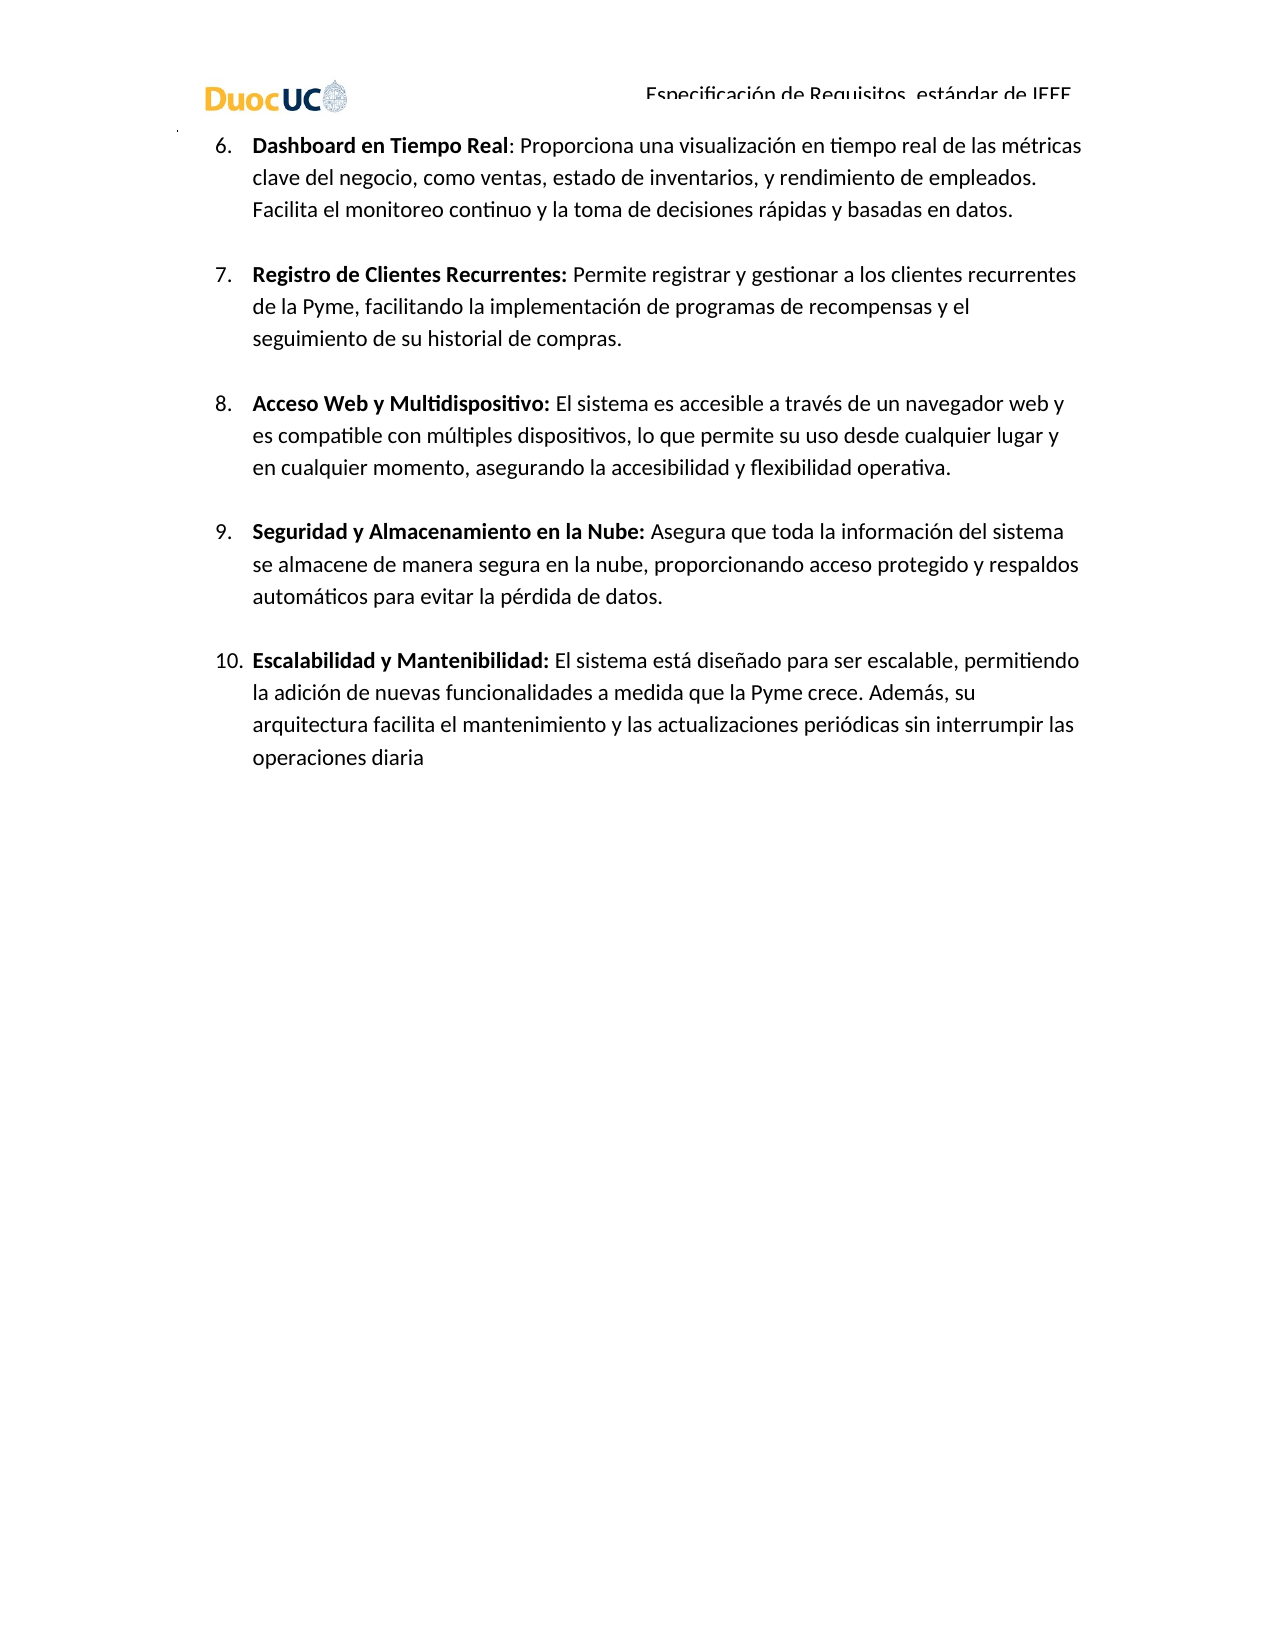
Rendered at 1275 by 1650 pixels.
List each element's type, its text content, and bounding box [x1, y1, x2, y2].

list Seguridad y Almacenamiento en la Nube: Asegura que toda la información del sistema se almacene de manera segura en la nube, proporcionando acceso protegido y respaldos automáticos para evitar la pérdida de datos. [215, 517, 1085, 610]
list Registro de Clientes Recurrentes: Permite registrar y gestionar a los clientes recurrentes de la Pyme, facilitando la implementación de programas de recompensas y el seguimiento de su historial de compras. [215, 260, 1085, 352]
list Dashboard en Tiempo Real: Proporciona una visualización en tiempo real de las métricas clave del negocio, como ventas, estado de inventarios, y rendimiento de empleados. Facilita el monitoreo continuo y la toma de decisiones rápidas y basadas en datos. [215, 131, 1085, 224]
list Escalabilidad y Mantenibilidad: El sistema está diseñado para ser escalable, permitiendo la adición de nuevas funcionalidades a medida que la Pyme crece. Además, su arquitectura facilita el mantenimiento y las actualizaciones periódicas sin interrumpir las operaciones diaria [215, 646, 1085, 771]
picture [198, 76, 352, 115]
list Acceso Web y Multidispositivo: El sistema es accesible a través de un navegador web y es compatible con múltiples dispositivos, lo que permite su uso desde cualquier lugar y en cualquier momento, asegurando la accesibilidad y flexibilidad operativa. [215, 389, 1085, 481]
